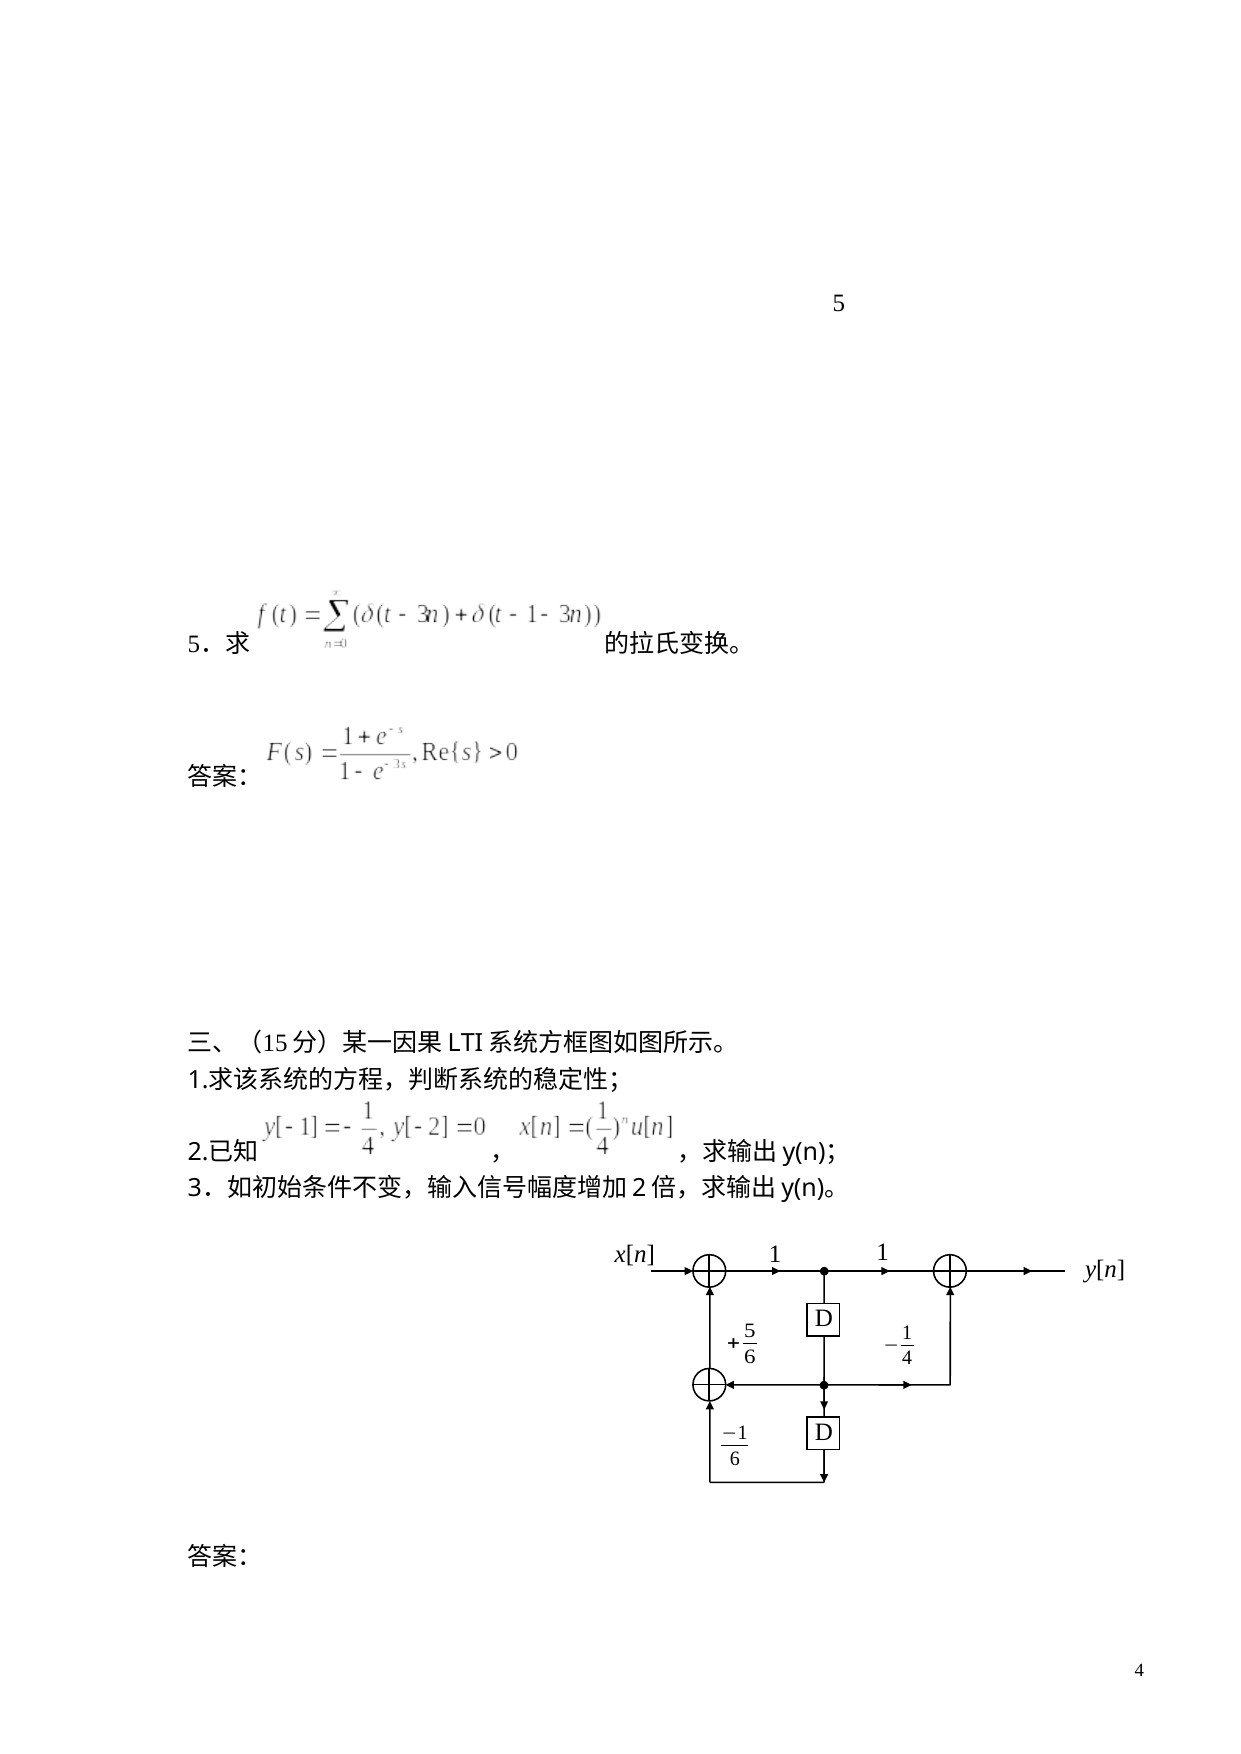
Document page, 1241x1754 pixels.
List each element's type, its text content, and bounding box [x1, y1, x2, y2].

text 5．求的拉氏变换。 [187, 581, 1144, 659]
text 1.求该系统的方程，判断系统的稳定性； [187, 1059, 1144, 1095]
text 三、（15分）某一因果LTI系统方框图如图所示。 [187, 1023, 1144, 1059]
text 答案： [187, 717, 1144, 793]
text 3．如初始条件不变，输入信号幅度增加2倍，求输出y(n)。 [187, 1168, 1144, 1204]
text 2.已知，，求输出y(n)； [187, 1095, 1144, 1168]
text 答案： [187, 1536, 1144, 1572]
